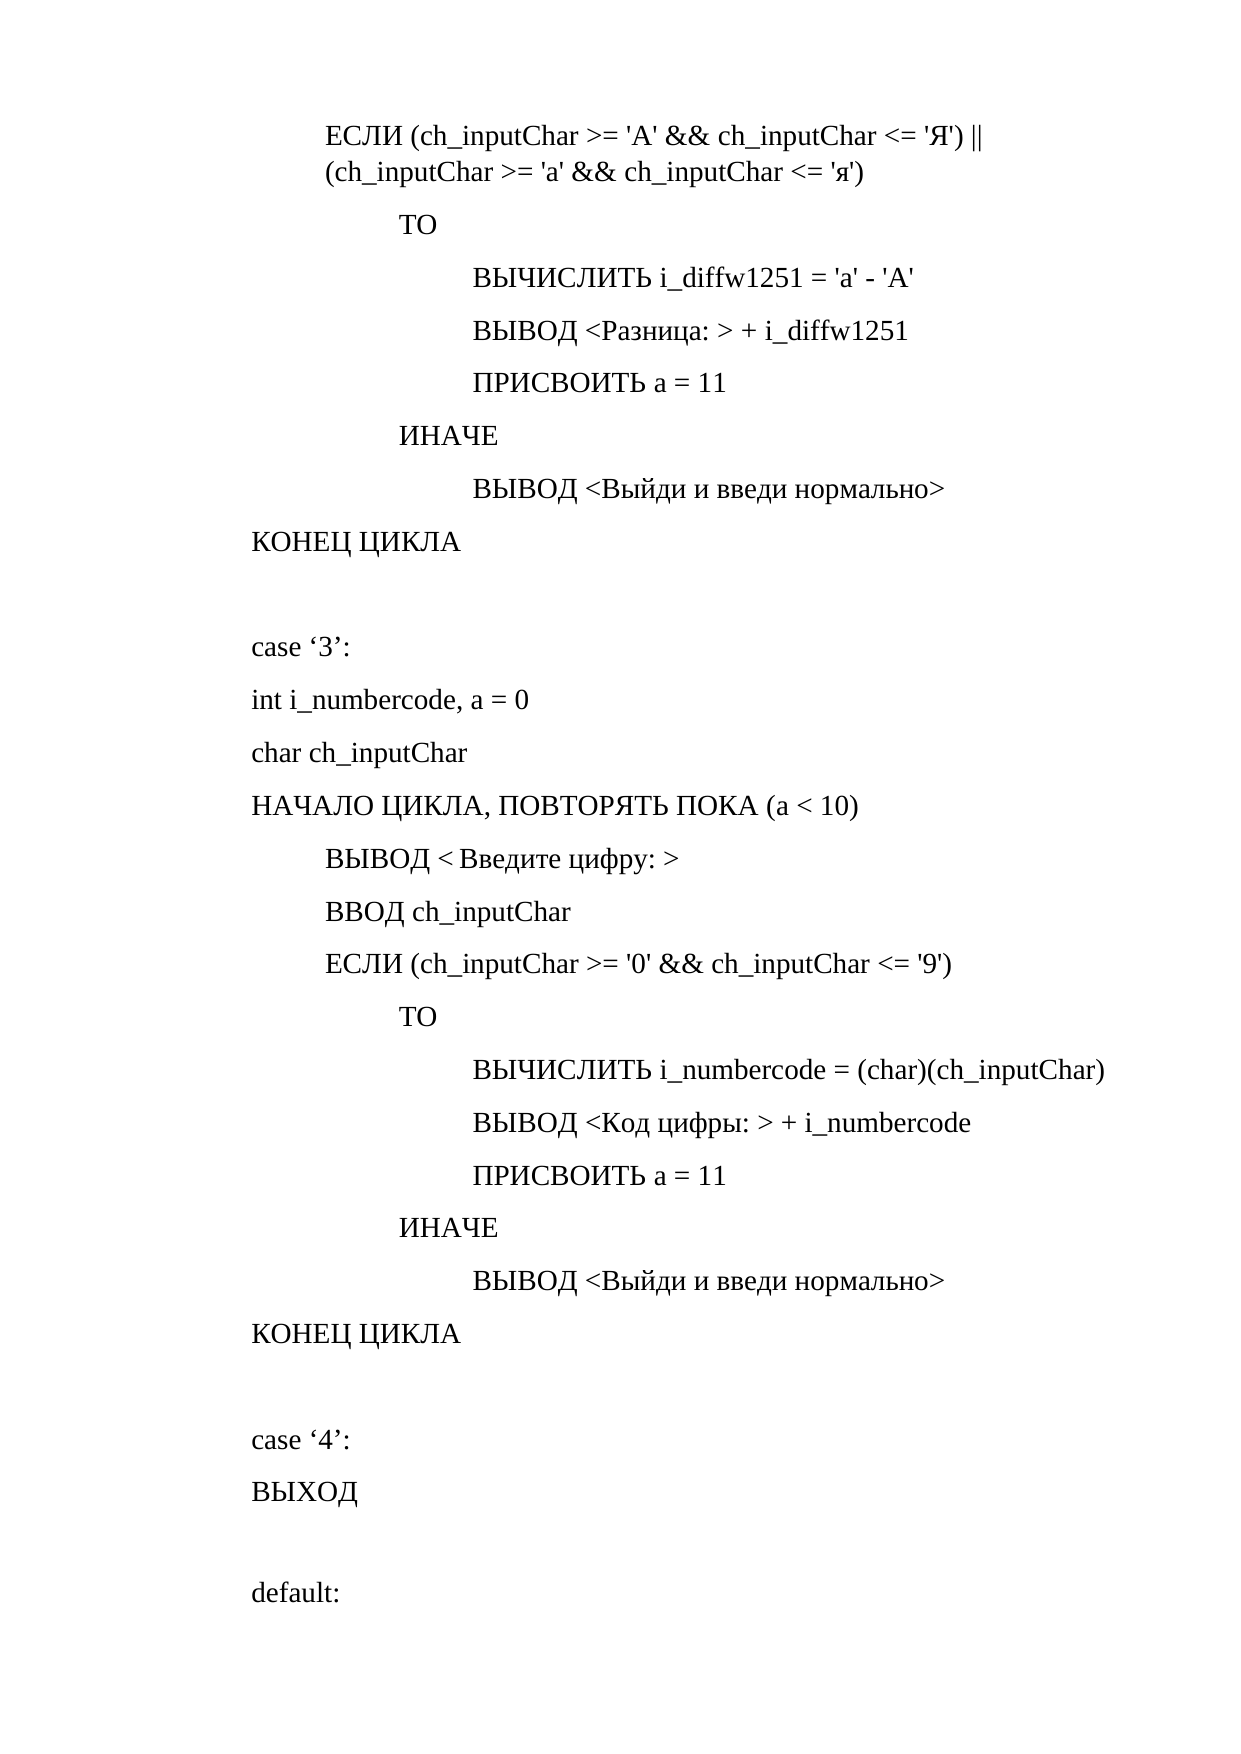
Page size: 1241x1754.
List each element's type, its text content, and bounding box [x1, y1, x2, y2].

text ТО [325, 207, 1152, 241]
text default: [59, 1575, 1152, 1608]
text ВЫВОД < Введите цифру: > [29, 841, 1152, 874]
text ИНАЧЕ [251, 1211, 1152, 1244]
text ВЫЧИСЛИТЬ i_diffw1251 = 'a' - 'A' [251, 260, 1152, 293]
text ЕСЛИ (ch_inputChar >= 'А' && ch_inputChar <= 'Я') || (ch_inputChar >= 'а' && ch_inputChar <= 'я') [325, 118, 1152, 188]
text ИНАЧЕ [251, 418, 1152, 452]
text ПРИСВОИТЬ a = 11 [251, 1158, 1152, 1191]
text ВЫЧИСЛИТЬ i_numbercode = (char)(ch_inputChar) [251, 1052, 1152, 1086]
text ЕСЛИ (ch_inputChar >= '0' && ch_inputChar <= '9') [251, 946, 1152, 980]
text int i_numbercode, a = 0 [29, 682, 1152, 716]
text ВЫВОД <Разница: > + i_diffw1251 [251, 313, 1152, 346]
text char ch_inputChar [29, 735, 1152, 769]
text ВЫВОД <Выйди и введи нормально> [251, 471, 1152, 505]
text ВЫВОД <Код цифры: > + i_numbercode [251, 1105, 1152, 1138]
text ПРИСВОИТЬ a = 11 [251, 366, 1152, 399]
text КОНЕЦ ЦИКЛА [251, 1316, 1152, 1350]
text case ‘4’: [59, 1422, 1152, 1455]
text case ‘3’: [59, 629, 1152, 663]
text ВЫВОД <Выйди и введи нормально> [251, 1263, 1152, 1297]
text ВЫХОД [59, 1474, 1152, 1508]
text ВВОД ch_inputChar [29, 894, 1152, 927]
text ТО [325, 999, 1152, 1033]
text КОНЕЦ ЦИКЛА [177, 524, 1152, 557]
text НАЧАЛО ЦИКЛА, ПОВТОРЯТЬ ПОКА (a < 10) [29, 788, 1152, 822]
